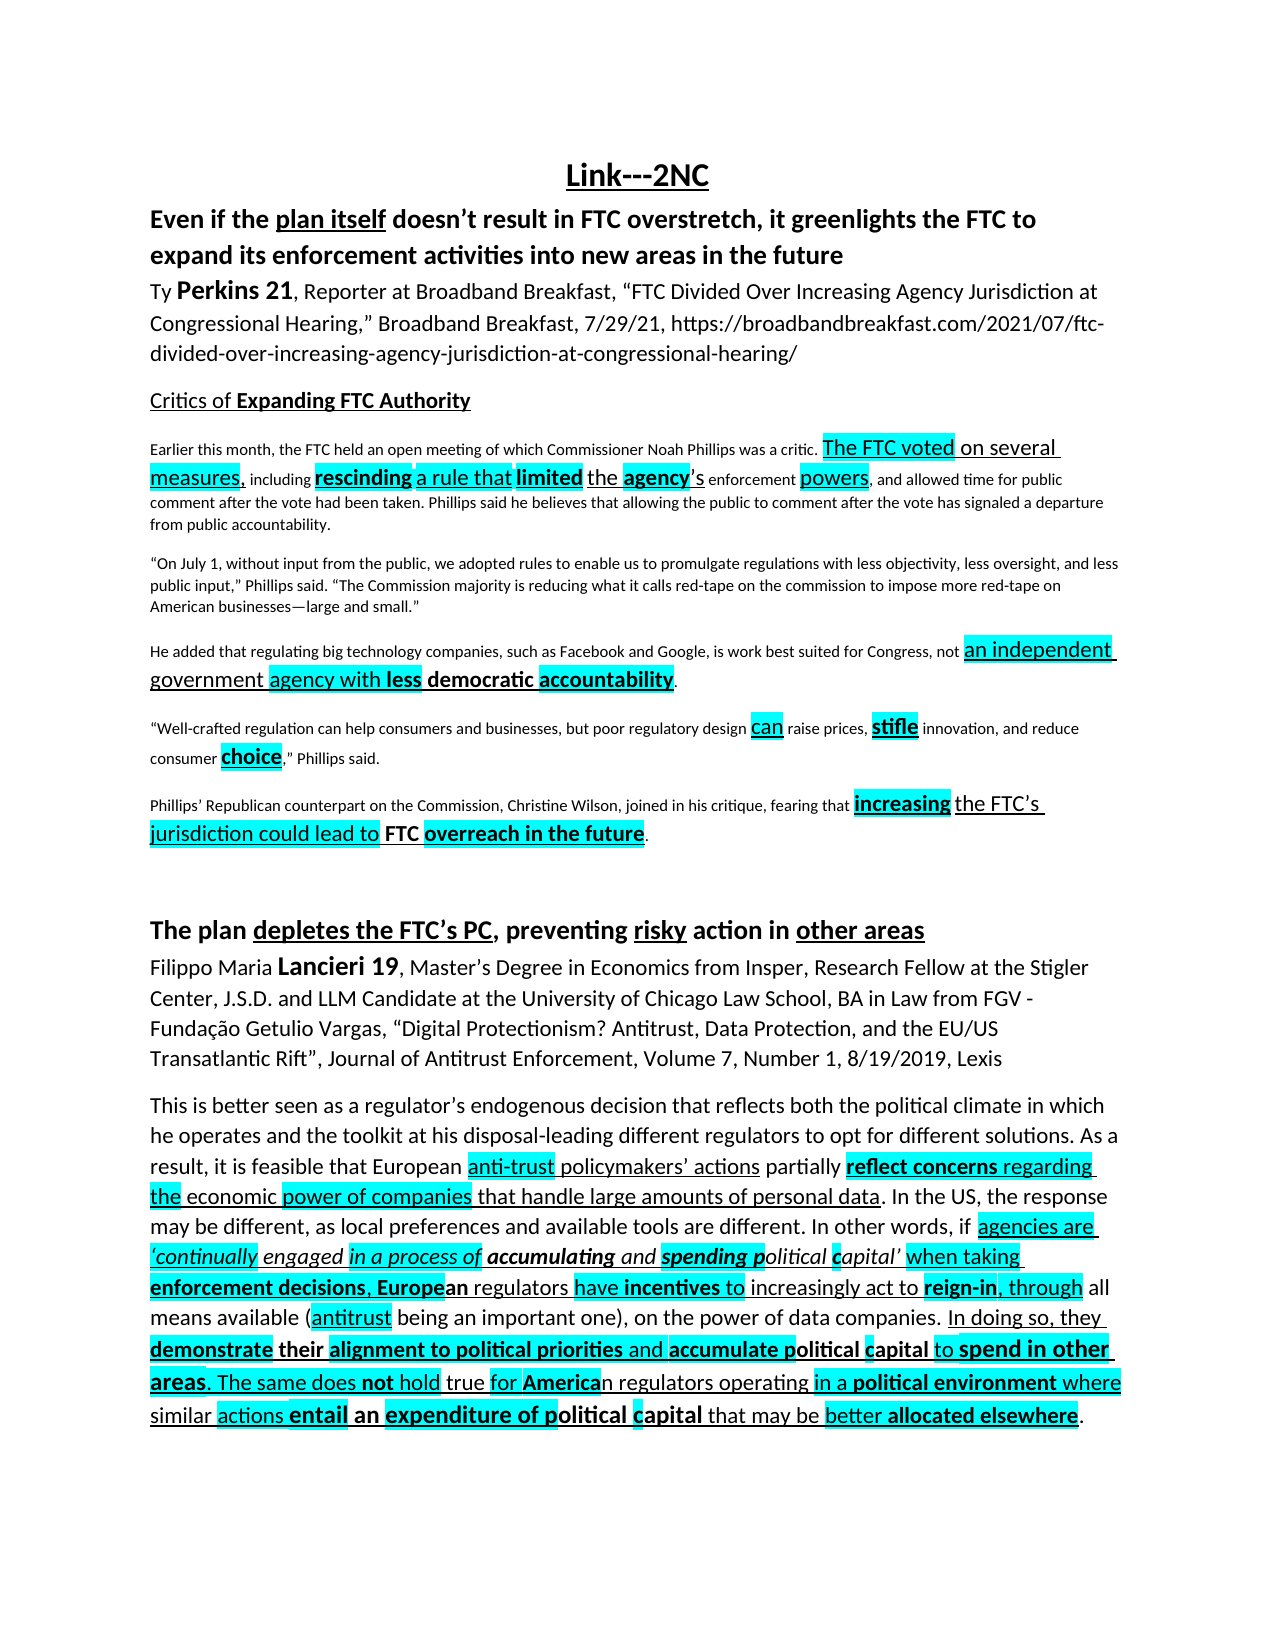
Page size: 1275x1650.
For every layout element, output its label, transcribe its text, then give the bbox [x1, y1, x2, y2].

text He added that regulating big technology companies, such as Facebook and Google, is work best suited for Congress, not an independent government agency with less democratic accountability. [150, 635, 1125, 693]
text Filippo Maria Lancieri 19, Master’s Degree in Economics from Insper, Research Fellow at the Stigler Center, J.S.D. and LLM Candidate at the University of Chicago Law School, BA in Law from FGV - Fundação Getulio Vargas, “Digital Protectionism? Antitrust, Data Protection, and the EU/US Transatlantic Rift”, Journal of Antitrust Enforcement, Volume 7, Number 1, 8/19/2019, Lexis [150, 949, 1125, 1073]
text “On July 1, without input from the public, we adopted rules to enable us to promulgate regulations with less objectivity, less oversight, and less public input,” Phillips said. “The Commission majority is reducing what it calls red-tape on the commission to impose more red-tape on American businesses—large and small.” [150, 553, 1125, 617]
subtitle The plan depletes the FTC’s PC, preventing risky action in other areas [150, 913, 1125, 946]
text “Well-crafted regulation can help consumers and businesses, but poor regulatory design can raise prices, stifle innovation, and reduce consumer choice,” Phillips said. [150, 712, 1125, 771]
text Critics of Expanding FTC Authority [150, 386, 1125, 414]
subtitle Even if the plan itself doesn’t result in FTC overstretch, it greenlights the FTC to expand its enforcement activities into new areas in the future [150, 202, 1125, 271]
text This is better seen as a regulator’s endogenous decision that reflects both the political climate in which he operates and the toolkit at his disposal-leading different regulators to opt for different solutions. As a result, it is feasible that European anti-trust policymakers’ actions partially reflect concerns regarding the economic power of companies that handle large amounts of personal data. In the US, the response may be different, as local preferences and available tools are different. In other words, if agencies are ‘continually engaged in a process of accumulating and spending political capital’ when taking enforcement decisions, European regulators have incentives to increasingly act to reign-in, through all means available (antitrust being an important one), on the power of data companies. In doing so, they demonstrate their alignment to political priorities and accumulate political capital to spend in other areas. The same does not hold true for American regulators operating in a political environment where similar actions entail an expenditure of political capital that may be better allocated elsewhere. [150, 1091, 1125, 1430]
text Earlier this month, the FTC held an open meeting of which Commissioner Noah Phillips was a critic. The FTC voted on several measures, including rescinding a rule that limited the agency’s enforcement powers, and allowed time for public comment after the vote had been taken. Phillips said he believes that allowing the public to comment after the vote has signaled a departure from public accountability. [150, 433, 1125, 535]
subtitle Link---2NC [150, 154, 1125, 195]
text Ty Perkins 21, Reporter at Broadband Breakfast, “FTC Divided Over Increasing Agency Jurisdiction at Congressional Hearing,” Broadband Breakfast, 7/29/21, https://broadbandbreakfast.com/2021/07/ftc-divided-over-increasing-agency-jurisdiction-at-congressional-hearing/ [150, 273, 1125, 367]
text Phillips’ Republican counterpart on the Commission, Christine Wilson, joined in his critique, fearing that increasing the FTC’s jurisdiction could lead to FTC overreach in the future. [150, 789, 1125, 848]
